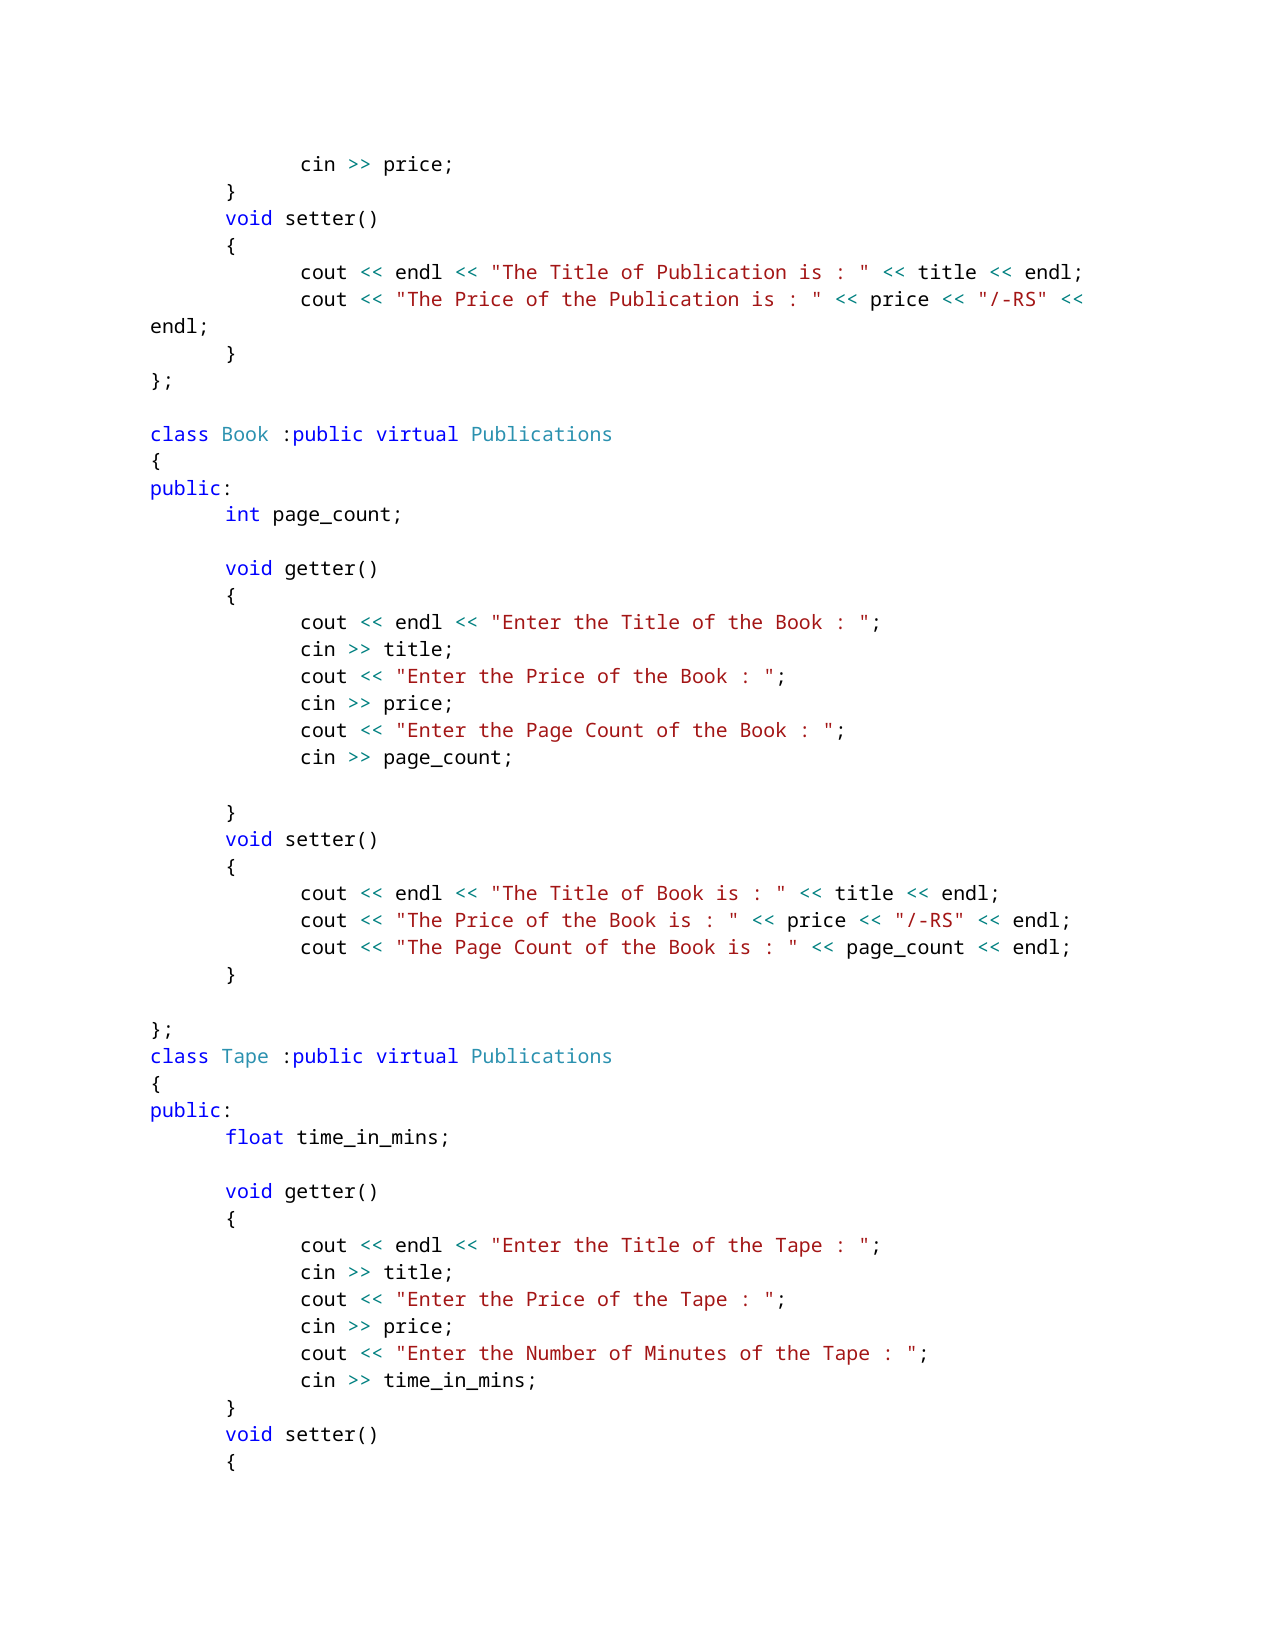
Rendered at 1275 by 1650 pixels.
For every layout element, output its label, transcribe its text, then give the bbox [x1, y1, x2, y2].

text int page_count; [150, 501, 1125, 528]
text { [150, 1069, 1125, 1096]
text { [150, 231, 1125, 258]
text cin >> time_in_mins; [150, 1366, 1125, 1393]
text void setter() [150, 204, 1125, 231]
text cin >> title; [150, 636, 1125, 663]
text } [150, 177, 1125, 204]
text cout << "The Price of the Book is : " << price << "/-RS" << endl; [150, 906, 1125, 933]
text class Tape :public virtual Publications [150, 1042, 1125, 1069]
text cout << "Enter the Price of the Tape : "; [150, 1285, 1125, 1312]
text cout << endl << "Enter the Title of the Tape : "; [150, 1231, 1125, 1258]
text void setter() [150, 826, 1125, 852]
text cin >> price; [150, 1312, 1125, 1339]
text public: [150, 474, 1125, 501]
text }; [150, 366, 1125, 393]
text class Book :public virtual Publications [150, 420, 1125, 447]
text { [150, 852, 1125, 879]
text } [150, 1393, 1125, 1420]
text float time_in_mins; [150, 1123, 1125, 1150]
text { [150, 1447, 1125, 1474]
text cin >> price; [150, 150, 1125, 177]
text }; [150, 1015, 1125, 1042]
text void getter() [150, 1177, 1125, 1204]
text cin >> title; [150, 1258, 1125, 1285]
text { [150, 1204, 1125, 1231]
text void getter() [150, 555, 1125, 582]
text cout << endl << "The Title of Book is : " << title << endl; [150, 879, 1125, 906]
text cout << "Enter the Page Count of the Book : "; [150, 717, 1125, 743]
text cin >> price; [150, 689, 1125, 717]
text void setter() [150, 1420, 1125, 1447]
text public: [150, 1096, 1125, 1123]
text cout << endl << "The Title of Publication is : " << title << endl; [150, 258, 1125, 285]
text } [150, 798, 1125, 826]
text cout << "Enter the Number of Minutes of the Tape : "; [150, 1339, 1125, 1366]
text cout << "The Page Count of the Book is : " << page_count << endl; [150, 933, 1125, 960]
text { [150, 447, 1125, 474]
text cout << endl << "Enter the Title of the Book : "; [150, 609, 1125, 636]
text cin >> page_count; [150, 743, 1125, 771]
text { [150, 582, 1125, 609]
text cout << "The Price of the Publication is : " << price << "/-RS" << endl; [150, 285, 1125, 339]
text } [150, 339, 1125, 366]
text } [150, 960, 1125, 987]
text cout << "Enter the Price of the Book : "; [150, 663, 1125, 689]
